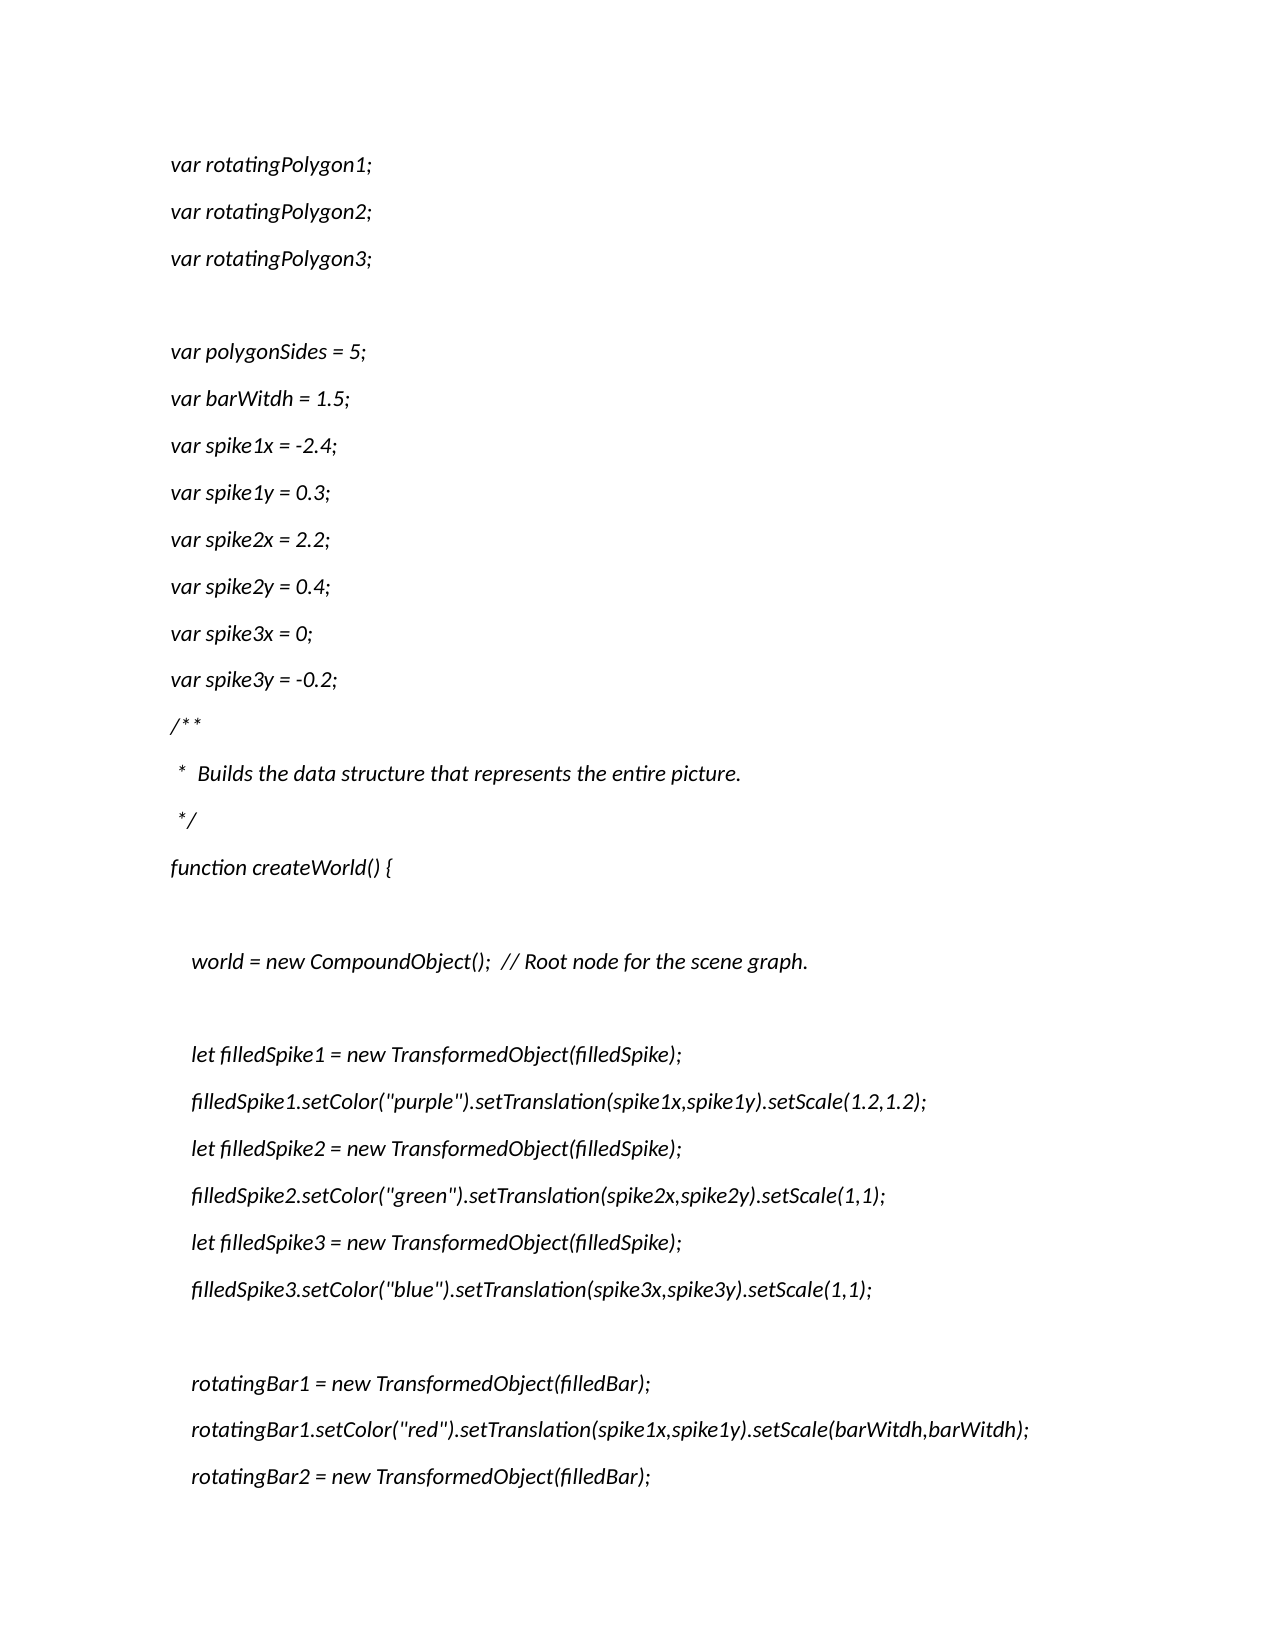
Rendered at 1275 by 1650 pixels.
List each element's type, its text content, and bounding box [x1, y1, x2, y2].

text filledSpike2.setColor("green").setTranslation(spike2x,spike2y).setScale(1,1); [150, 1181, 1125, 1209]
text let filledSpike2 = new TransformedObject(filledSpike); [150, 1134, 1125, 1162]
text let filledSpike3 = new TransformedObject(filledSpike); [150, 1228, 1125, 1256]
text */ [150, 806, 1125, 834]
text rotatingBar1 = new TransformedObject(filledBar); [150, 1369, 1125, 1397]
text let filledSpike1 = new TransformedObject(filledSpike); [150, 1041, 1125, 1069]
text * Builds the data structure that represents the entire picture. [150, 759, 1125, 787]
text filledSpike3.setColor("blue").setTranslation(spike3x,spike3y).setScale(1,1); [150, 1275, 1125, 1303]
text var polygonSides = 5; [150, 337, 1125, 366]
text var rotatingPolygon1; [150, 150, 1125, 178]
text var barWitdh = 1.5; [150, 384, 1125, 412]
text var rotatingPolygon2; [150, 197, 1125, 225]
text rotatingBar2 = new TransformedObject(filledBar); [150, 1462, 1125, 1491]
text var rotatingPolygon3; [150, 244, 1125, 272]
text var spike1y = 0.3; [150, 478, 1125, 506]
text filledSpike1.setColor("purple").setTranslation(spike1x,spike1y).setScale(1.2,1.2); [150, 1087, 1125, 1116]
text /** [150, 712, 1125, 741]
text var spike3x = 0; [150, 619, 1125, 647]
text function createWorld() { [150, 853, 1125, 881]
text var spike1x = -2.4; [150, 431, 1125, 459]
text var spike3y = -0.2; [150, 666, 1125, 694]
text rotatingBar1.setColor("red").setTranslation(spike1x,spike1y).setScale(barWitdh,barWitdh); [150, 1416, 1125, 1444]
text var spike2y = 0.4; [150, 572, 1125, 600]
text var spike2x = 2.2; [150, 525, 1125, 553]
text world = new CompoundObject(); // Root node for the scene graph. [150, 947, 1125, 975]
